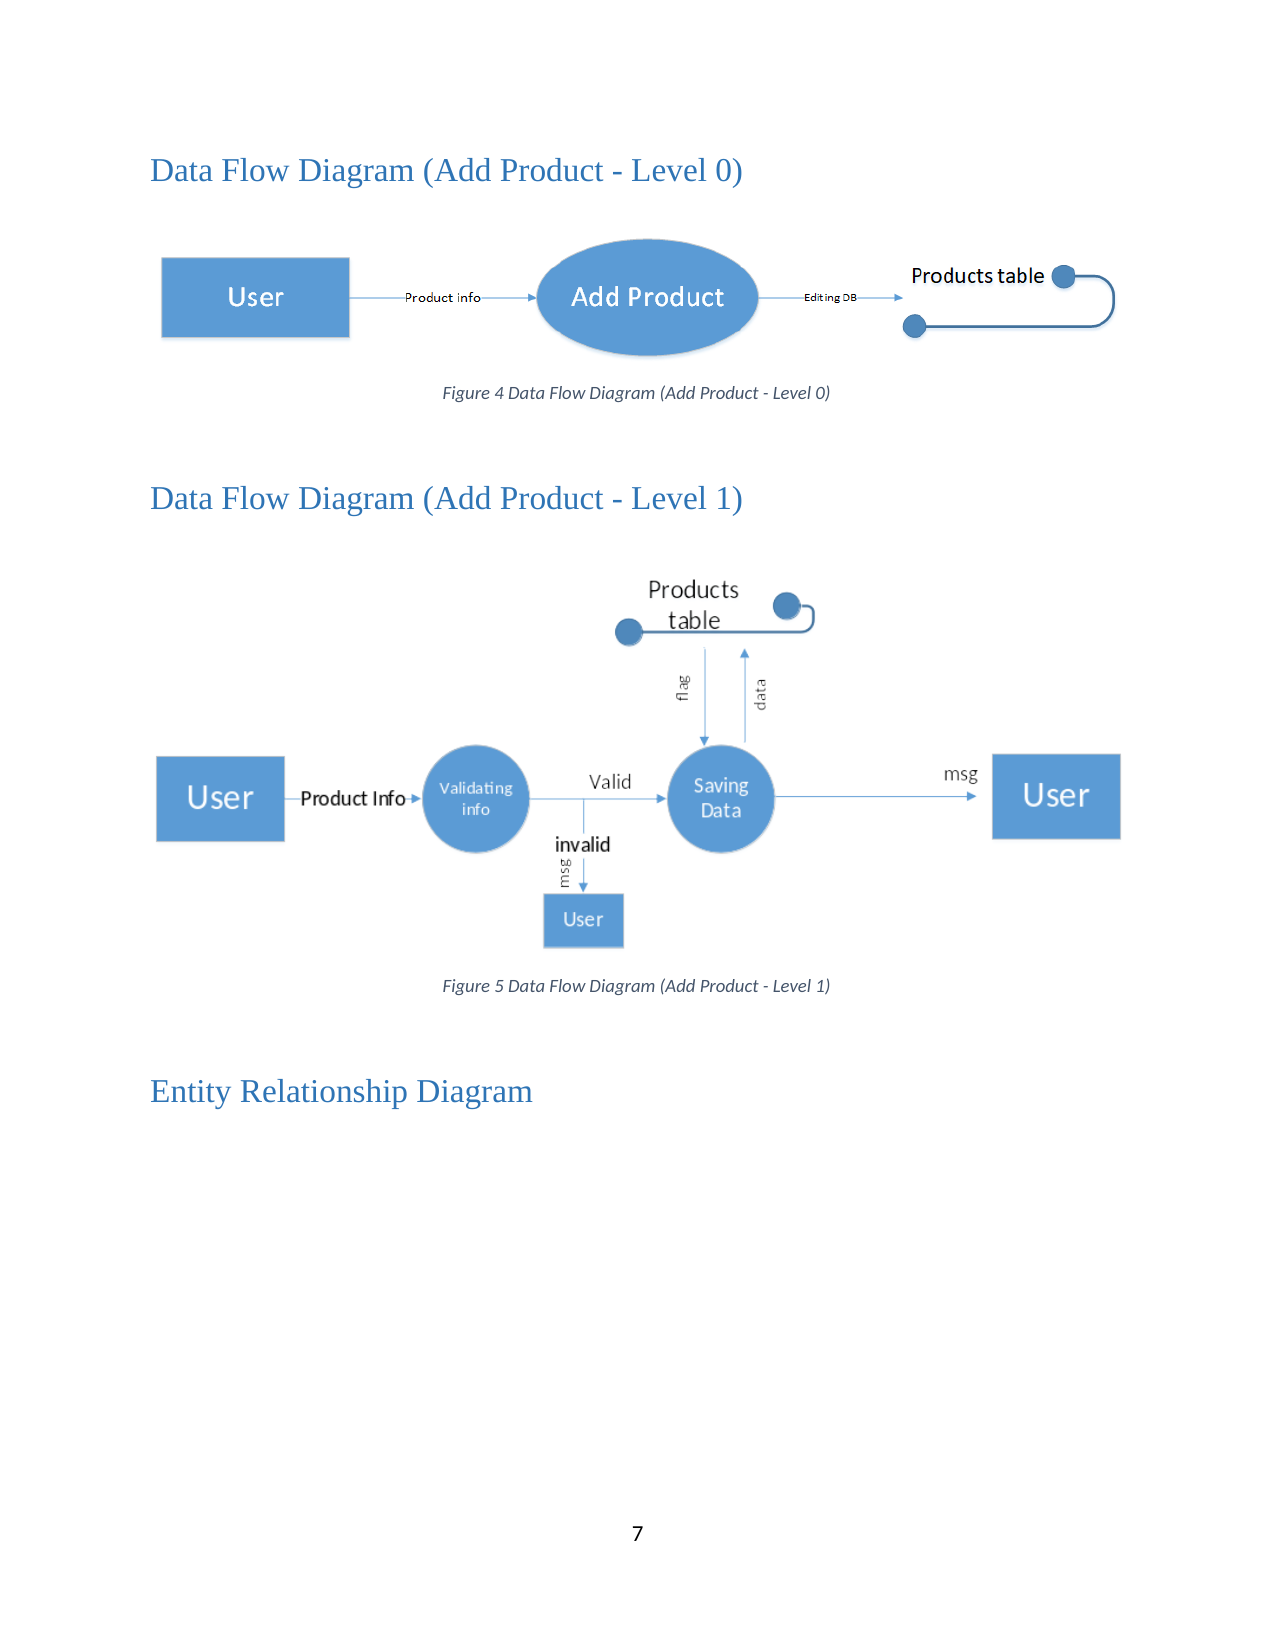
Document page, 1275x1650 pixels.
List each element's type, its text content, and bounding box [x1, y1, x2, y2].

text Figure 5 Data Flow Diagram (Add Product - Level 1) [150, 974, 1125, 997]
subtitle Data Flow Diagram (Add Product - Level 1) [150, 478, 1125, 517]
subtitle Entity Relationship Diagram [150, 1071, 1125, 1110]
picture [150, 236, 1125, 363]
subtitle Data Flow Diagram (Add Product - Level 0) [150, 150, 1125, 188]
text Figure 4 Data Flow Diagram (Add Product - Level 0) [150, 381, 1125, 404]
